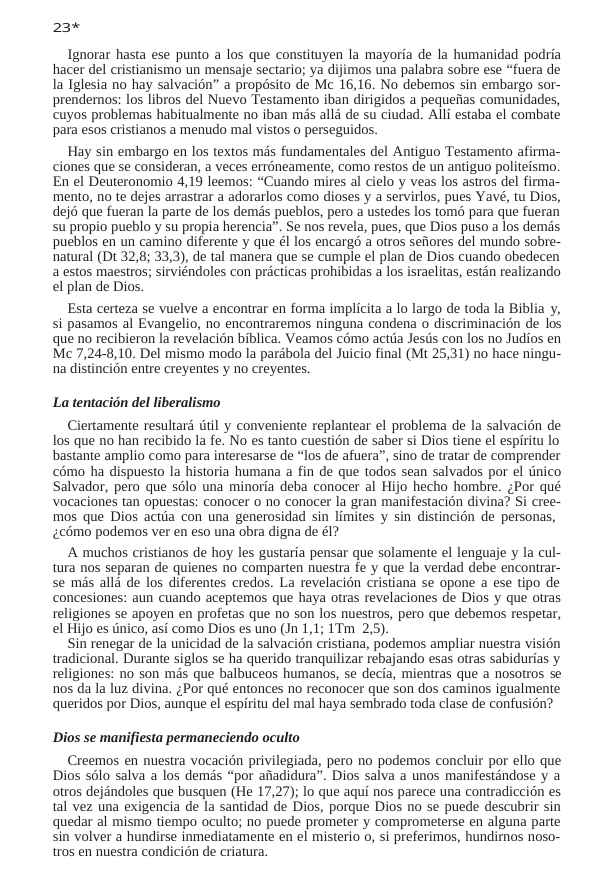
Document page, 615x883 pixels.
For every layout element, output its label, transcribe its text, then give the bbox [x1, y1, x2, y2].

text Creemos en nuestra vocación privilegiada, pero no podemos concluir por ello que Dios sólo salva a los demás “por añadidura”. Dios salva a unos manifestándose y a otros dejándoles que busquen (He 17,27); lo que aquí nos parece una contradicción es tal vez una exigencia de la santidad de Dios, porque Dios no se puede descubrir sin quedar al mismo tiempo oculto; no puede prometer y comprometerse en alguna parte sin volver a hundirse inmediatamente en el misterio o, si preferimos, hundirnos noso- tros en nuestra condición de criatura. [53, 754, 561, 859]
text Sin renegar de la unicidad de la salvación cristiana, podemos ampliar nuestra visión tradicional. Durante siglos se ha querido tranquilizar rebajando esas otras sabidurías y religiones: no son más que balbuceos humanos, se decía, mientras que a nosotros se nos da la luz divina. ¿Por qué entonces no reconocer que son dos caminos igualmente queridos por Dios, aunque el espíritu del mal haya sembrado toda clase de confusión? [53, 636, 561, 712]
text ¿cómo podemos ver en eso una obra digna de él? [53, 524, 577, 540]
text 23* [53, 19, 577, 36]
text A muchos cristianos de hoy les gustaría pensar que solamente el lenguaje y la cul- tura nos separan de quienes no comparten nuestra fe y que la verdad debe encontrar- se más allá de los diferentes credos. La revelación cristiana se opone a ese tipo de concesiones: aun cuando aceptemos que haya otras revelaciones de Dios y que otras religiones se apoyen en profetas que no son los nuestros, pero que debemos respetar, el Hijo es único, así como Dios es uno (Jn 1,1; 1Tm 2,5). [53, 546, 561, 636]
text Esta certeza se vuelve a encontrar en forma implícita a lo largo de toda la Biblia y, si pasamos al Evangelio, no encontraremos ninguna condena o discriminación de los que no recibieron la revelación bíblica. Veamos cómo actúa Jesús con los no Judíos en Mc 7,24-8,10. Del mismo modo la parábola del Juicio final (Mt 25,31) no hace ningu- na distinción entre creyentes y no creyentes. [53, 301, 561, 377]
text Dios se manifiesta permaneciendo oculto [53, 728, 577, 745]
text Ignorar hasta ese punto a los que constituyen la mayoría de la humanidad podría hacer del cristianismo un mensaje sectario; ya dijimos una palabra sobre ese “fuera de la Iglesia no hay salvación” a propósito de Mc 16,16. No debemos sin embargo sor- prendernos: los libros del Nuevo Testamento iban dirigidos a pequeñas comunidades, cuyos problemas habitualmente no iban más allá de su ciudad. Allí estaba el combate para esos cristianos a menudo mal vistos o perseguidos. [53, 47, 561, 138]
text La tentación del liberalismo [53, 393, 577, 410]
text Hay sin embargo en los textos más fundamentales del Antiguo Testamento afirma- ciones que se consideran, a veces erróneamente, como restos de un antiguo politeísmo. En el Deuteronomio 4,19 leemos: “Cuando mires al cielo y veas los astros del firma- mento, no te dejes arrastrar a adorarlos como dioses y a servirlos, pues Yavé, tu Dios, dejó que fueran la parte de los demás pueblos, pero a ustedes los tomó para que fueran su propio pueblo y su propia herencia”. Se nos revela, pues, que Dios puso a los demás pueblos en un camino diferente y que él los encargó a otros señores del mundo sobre- natural (Dt 32,8; 33,3), de tal manera que se cumple el plan de Dios cuando obedecen a estos maestros; sirviéndoles con prácticas prohibidas a los israelitas, están realizando el plan de Dios. [53, 144, 561, 295]
text Ciertamente resultará útil y conveniente replantear el problema de la salvación de los que no han recibido la fe. No es tanto cuestión de saber si Dios tiene el espíritu lo bastante amplio como para interesarse de “los de afuera”, sino de tratar de comprender cómo ha dispuesto la historia humana a fin de que todos sean salvados por el único Salvador, pero que sólo una minoría deba conocer al Hijo hecho hombre. ¿Por qué vocaciones tan opuestas: conocer o no conocer la gran manifestación divina? Si cree- mos que Dios actúa con una generosidad sin límites y sin distinción de personas, [53, 419, 561, 524]
